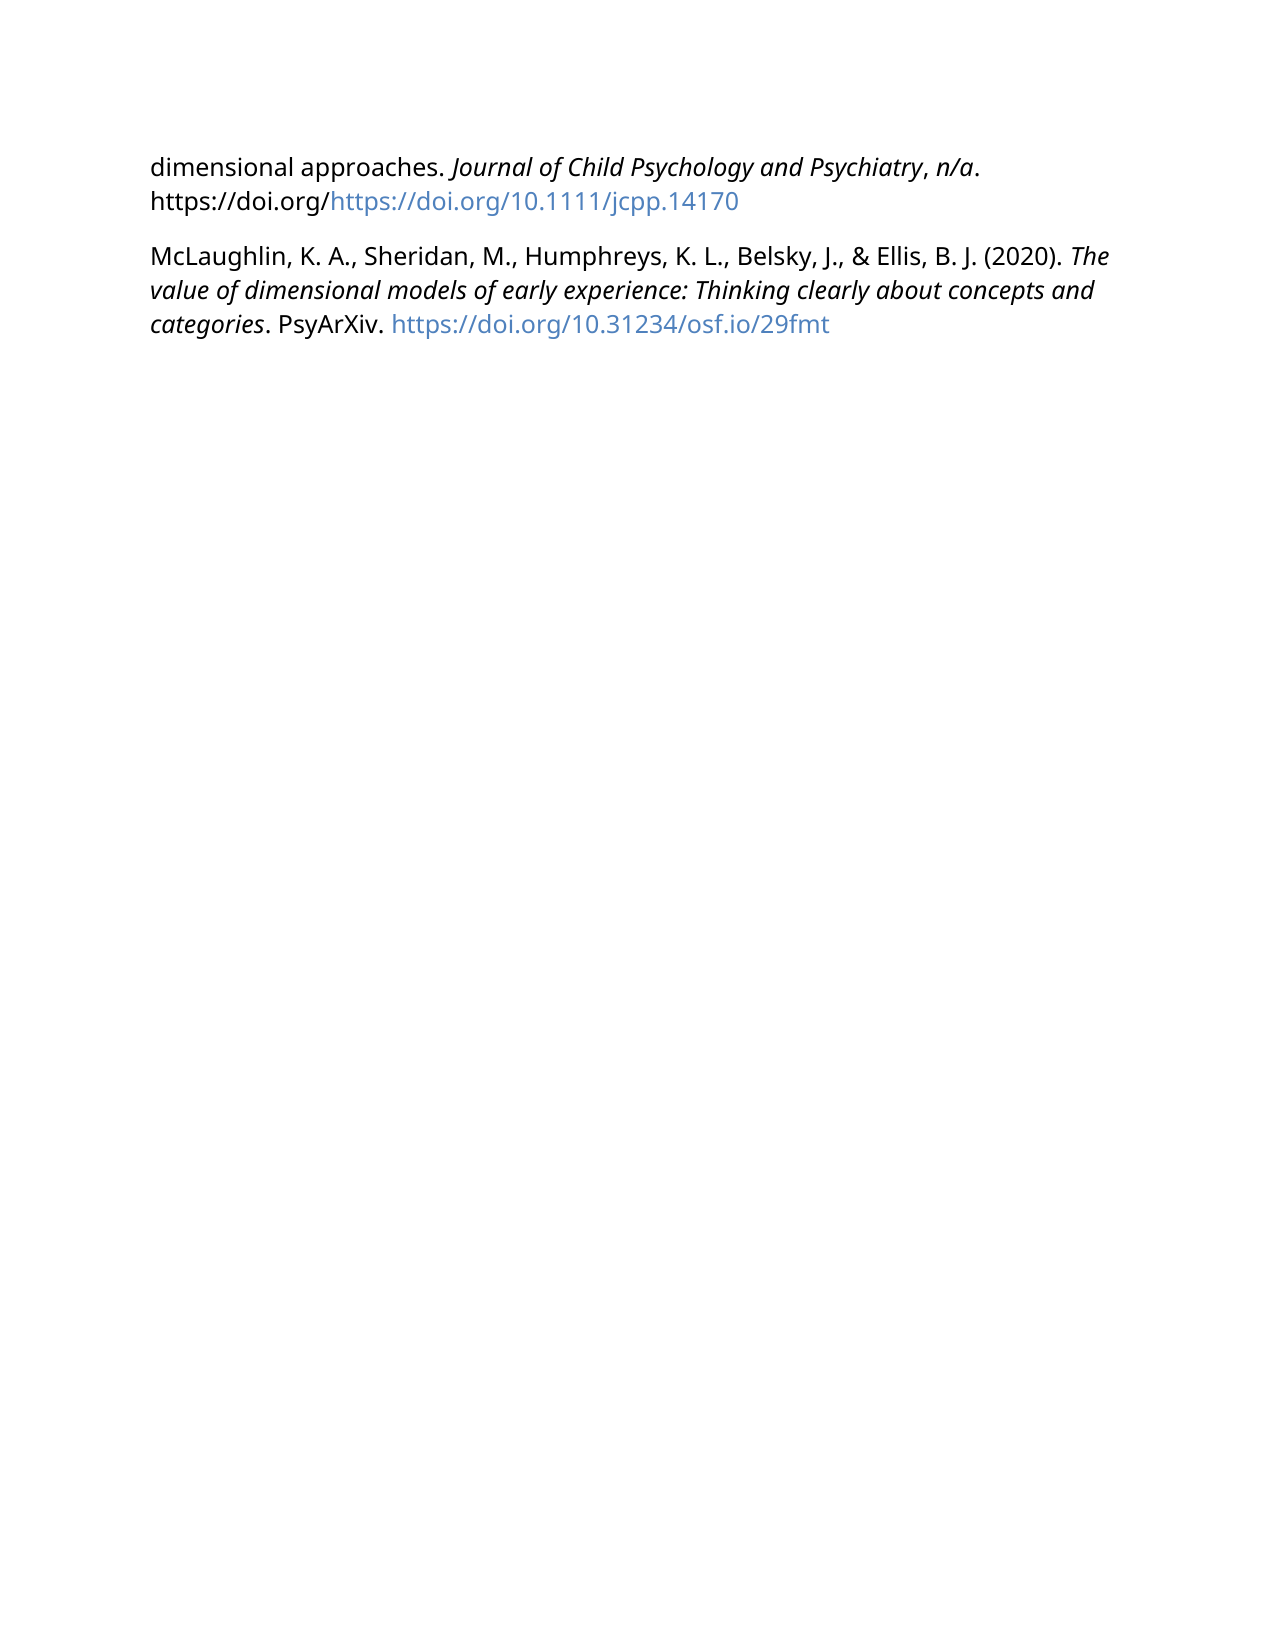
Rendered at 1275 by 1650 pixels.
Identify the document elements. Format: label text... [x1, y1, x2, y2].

text McLaughlin, K. A., Sheridan, M., Humphreys, K. L., Belsky, J., & Ellis, B. J. (2020). The value of dimensional models of early experience: Thinking clearly about concepts and categories. PsyArXiv. https://doi.org/10.31234/osf.io/29fmt [150, 239, 1125, 341]
